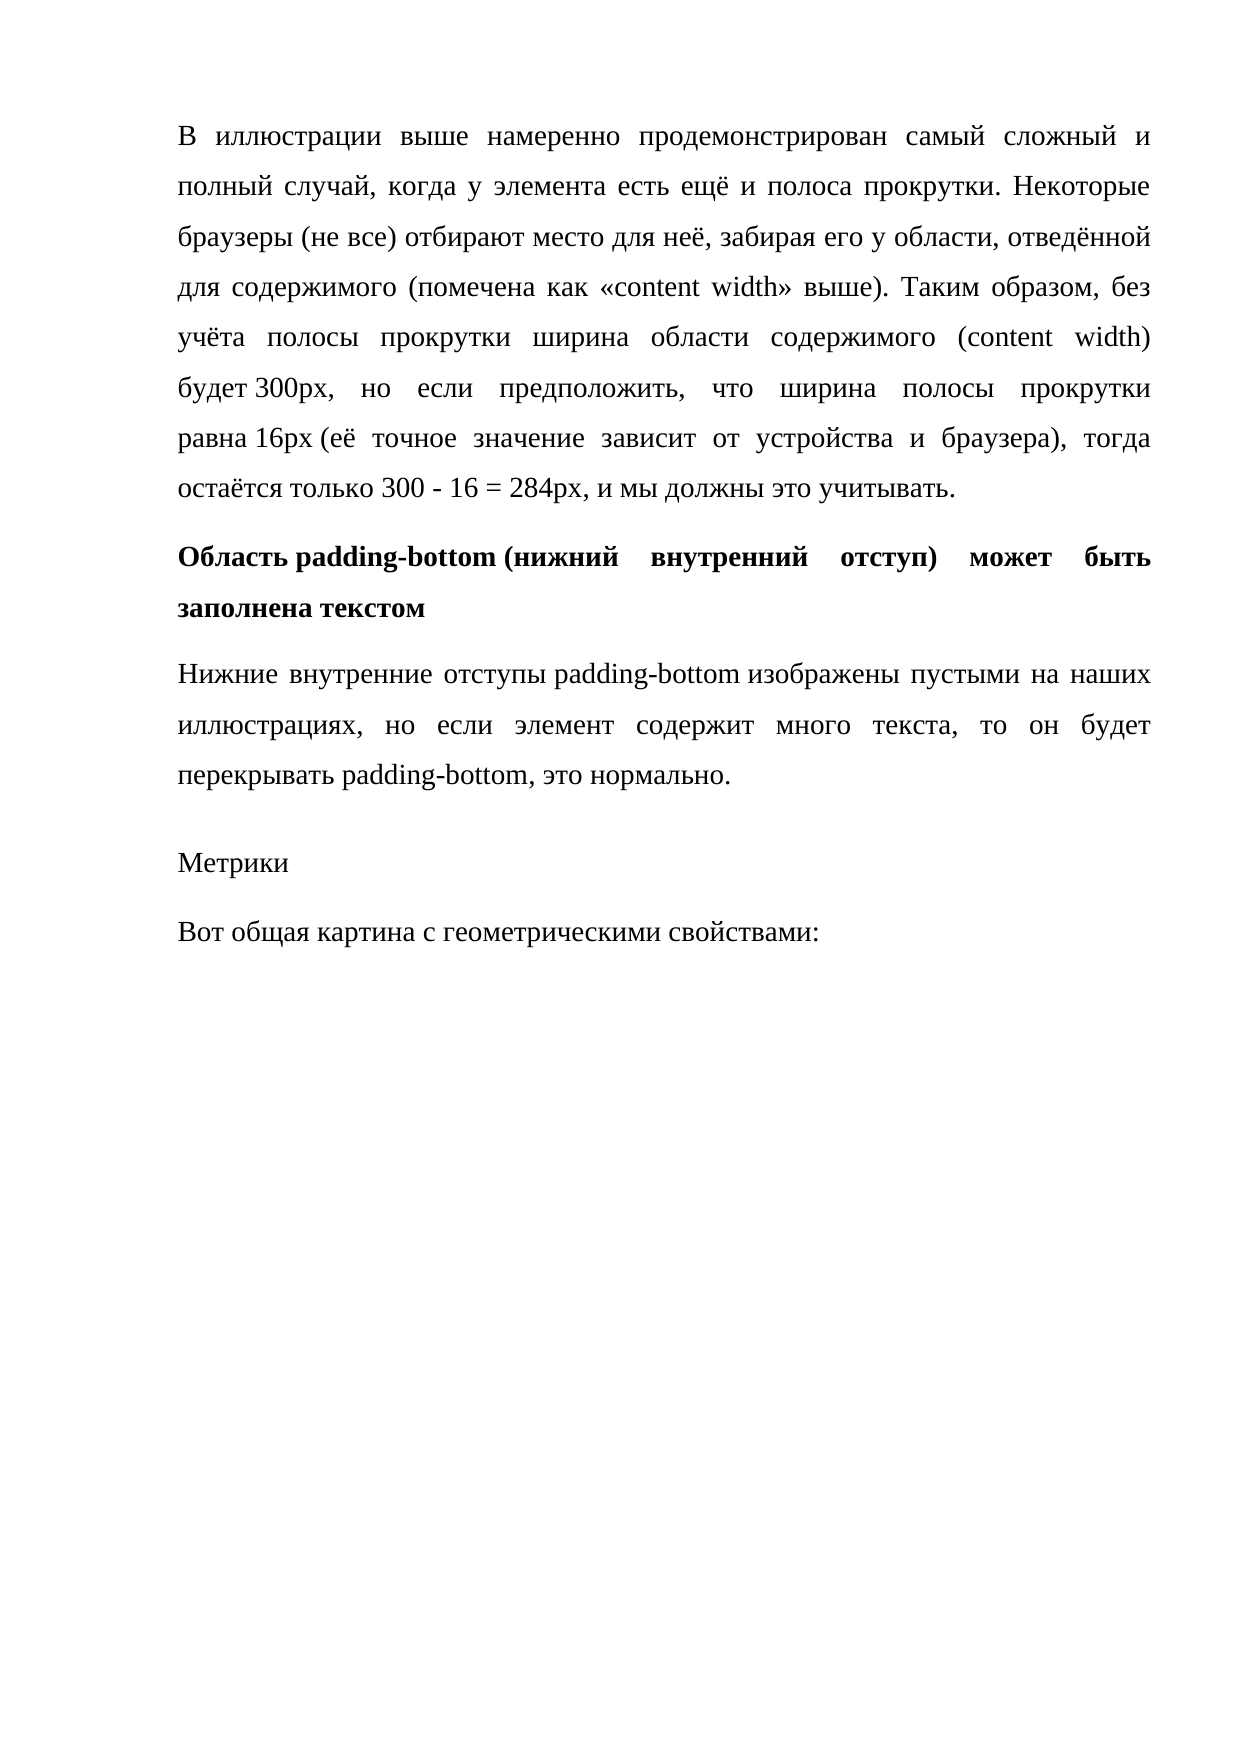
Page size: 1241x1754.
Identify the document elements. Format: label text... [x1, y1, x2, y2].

text В иллюстрации выше намеренно продемонстрирован самый сложный и полный случай, когда у элемента есть ещё и полоса прокрутки. Некоторые браузеры (не все) отбирают место для неё, забирая его у области, отведённой для содержимого (помечена как «content width» выше). Таким образом, без учёта полосы прокрутки ширина области содержимого (content width) будет 300px, но если предположить, что ширина полосы прокрутки равна 16px (её точное значение зависит от устройства и браузера), тогда остаётся только 300 - 16 = 284px, и мы должны это учитывать. [177, 118, 1152, 504]
subtitle Метрики [177, 845, 1152, 879]
text Область padding-bottom (нижний внутренний отступ) может быть заполнена текстом [177, 539, 1152, 623]
text Вот общая картина с геометрическими свойствами: [177, 914, 1152, 948]
text Нижние внутренние отступы padding-bottom изображены пустыми на наших иллюстрациях, но если элемент содержит много текста, то он будет перекрывать padding-bottom, это нормально. [177, 657, 1152, 791]
